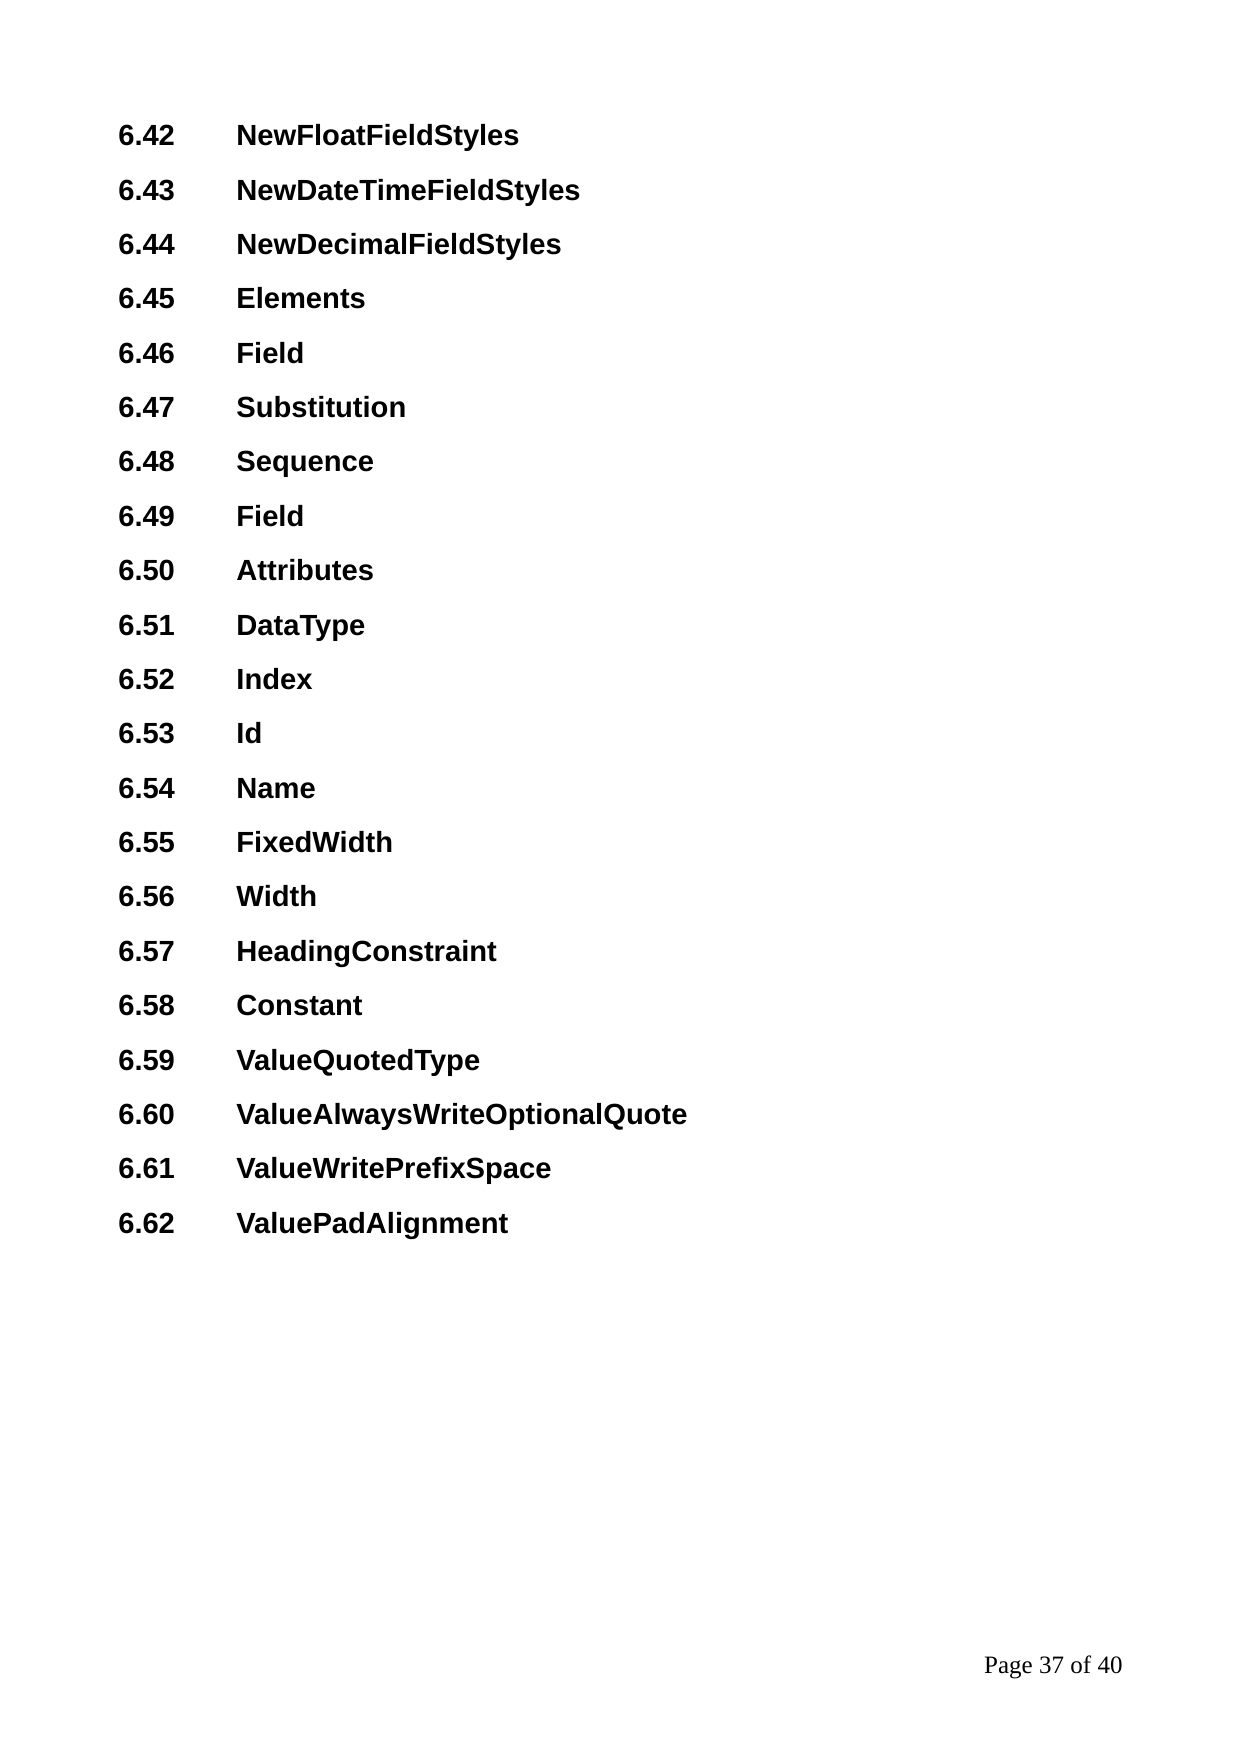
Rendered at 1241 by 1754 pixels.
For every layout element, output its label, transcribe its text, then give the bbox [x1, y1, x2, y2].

subtitle FixedWidth [118, 825, 1122, 858]
subtitle Constant [118, 988, 1122, 1022]
subtitle Attributes [118, 553, 1122, 587]
subtitle Name [118, 771, 1122, 804]
subtitle Index [118, 662, 1122, 695]
subtitle DataType [118, 607, 1122, 641]
subtitle ValueQuotedType [118, 1042, 1122, 1076]
subtitle Id [118, 716, 1122, 750]
subtitle ValueWritePrefixSpace [118, 1151, 1122, 1185]
subtitle Substitution [118, 390, 1122, 423]
subtitle NewDateTimeFieldStyles [118, 172, 1122, 206]
subtitle ValueAlwaysWriteOptionalQuote [118, 1097, 1122, 1130]
subtitle Sequence [118, 444, 1122, 478]
subtitle NewFloatFieldStyles [118, 118, 1122, 152]
subtitle Width [118, 879, 1122, 913]
subtitle Elements [118, 281, 1122, 315]
subtitle Field [118, 499, 1122, 532]
subtitle HeadingConstraint [118, 934, 1122, 967]
subtitle NewDecimalFieldStyles [118, 227, 1122, 260]
subtitle Field [118, 336, 1122, 369]
subtitle ValuePadAlignment [118, 1206, 1122, 1239]
